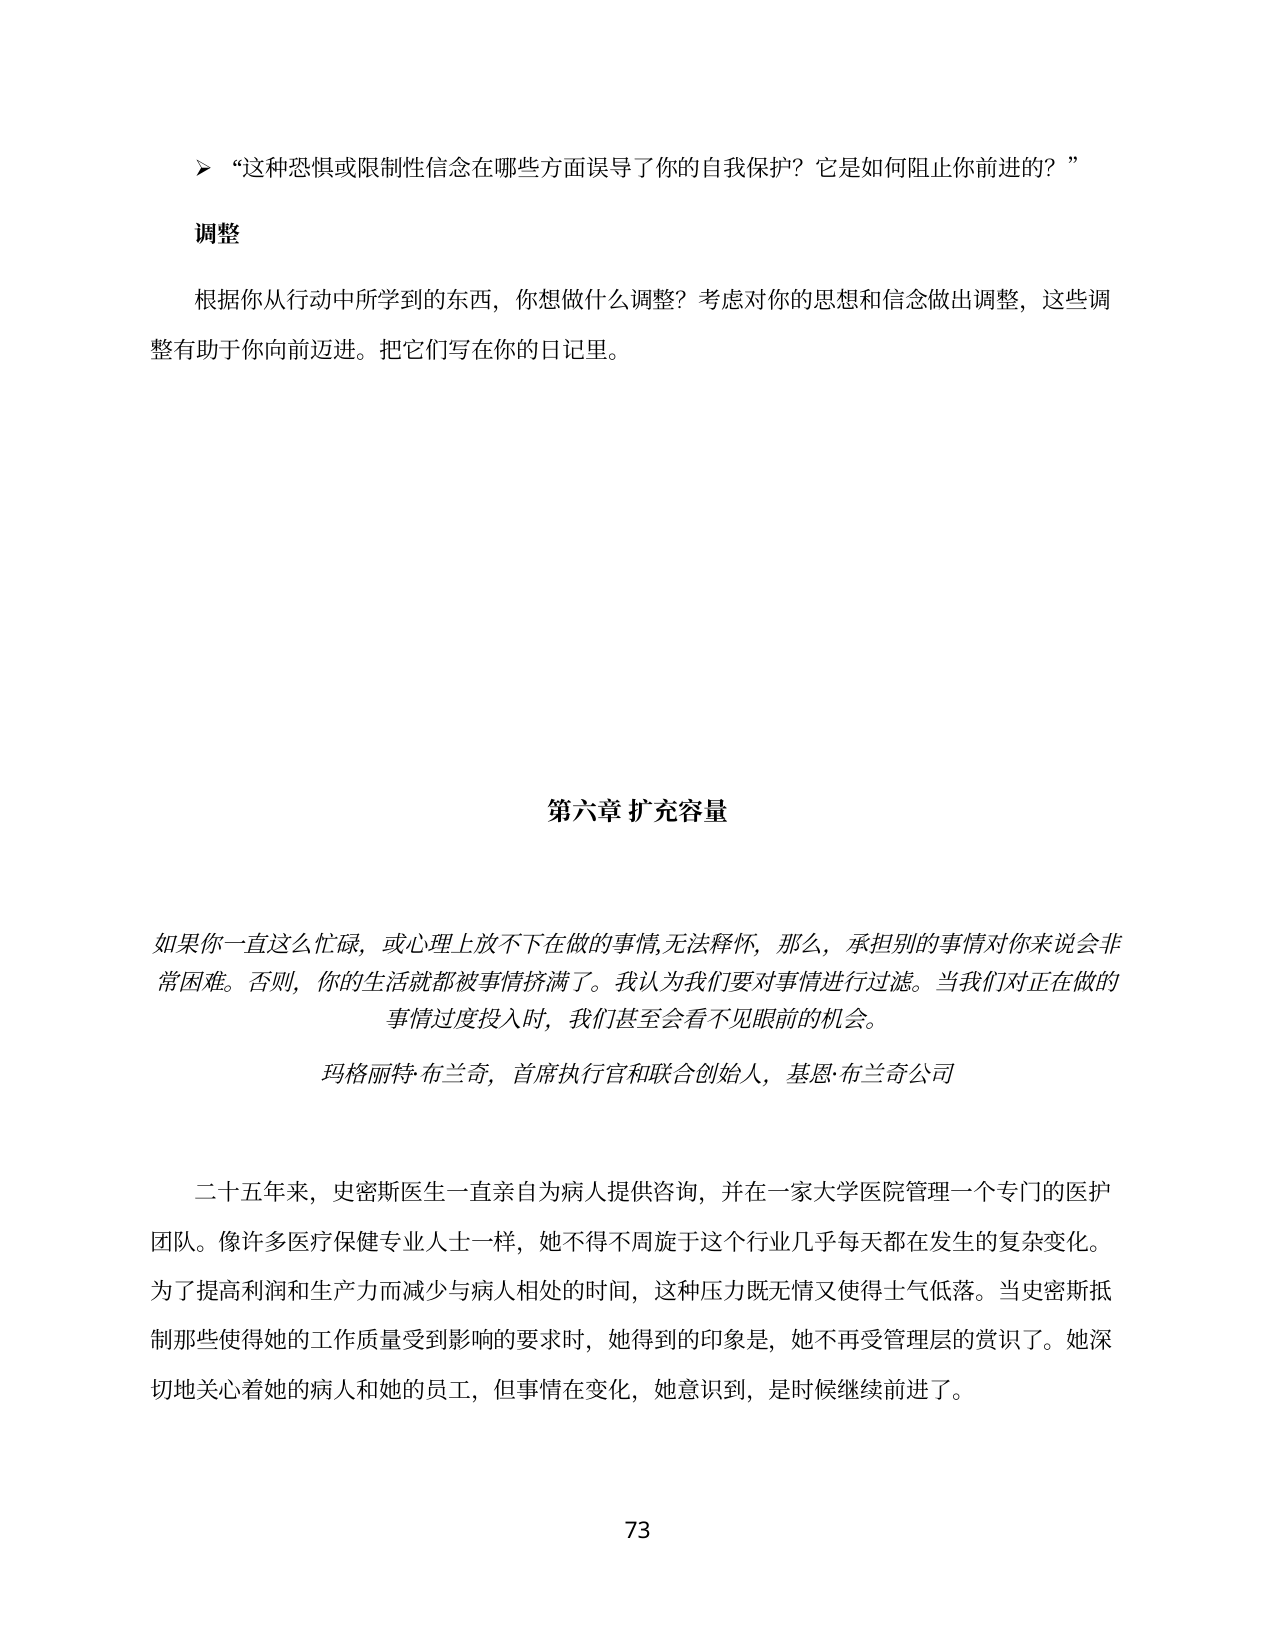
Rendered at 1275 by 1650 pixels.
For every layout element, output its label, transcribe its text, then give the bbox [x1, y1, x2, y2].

text 第六章 扩充容量 [150, 792, 1125, 828]
text 调整 [150, 216, 1125, 249]
list “这种恐惧或限制性信念在哪些方面误导了你的自我保护？它是如何阻止你前进的？” [194, 150, 1125, 183]
text 玛格丽特·布兰奇，首席执行官和联合创始人，基恩·布兰奇公司 [150, 1056, 1125, 1089]
text 根据你从行动中所学到的东西，你想做什么调整？考虑对你的思想和信念做出调整，这些调整有助于你向前迈进。把它们写在你的日记里。 [150, 282, 1125, 365]
text 二十五年来，史密斯医生一直亲自为病人提供咨询，并在一家大学医院管理一个专门的医护团队。像许多医疗保健专业人士一样，她不得不周旋于这个行业几乎每天都在发生的复杂变化。为了提高利润和生产力而减少与病人相处的时间，这种压力既无情又使得士气低落。当史密斯抵制那些使得她的工作质量受到影响的要求时，她得到的印象是，她不再受管理层的赏识了。她深切地关心着她的病人和她的员工，但事情在变化，她意识到，是时候继续前进了。 [150, 1174, 1125, 1405]
text 如果你一直这么忙碌，或心理上放不下在做的事情,无法释怀，那么，承担别的事情对你来说会非常困难。否则，你的生活就都被事情挤满了。我认为我们要对事情进行过滤。当我们对正在做的事情过度投入时，我们甚至会看不见眼前的机会。 [150, 926, 1125, 1034]
